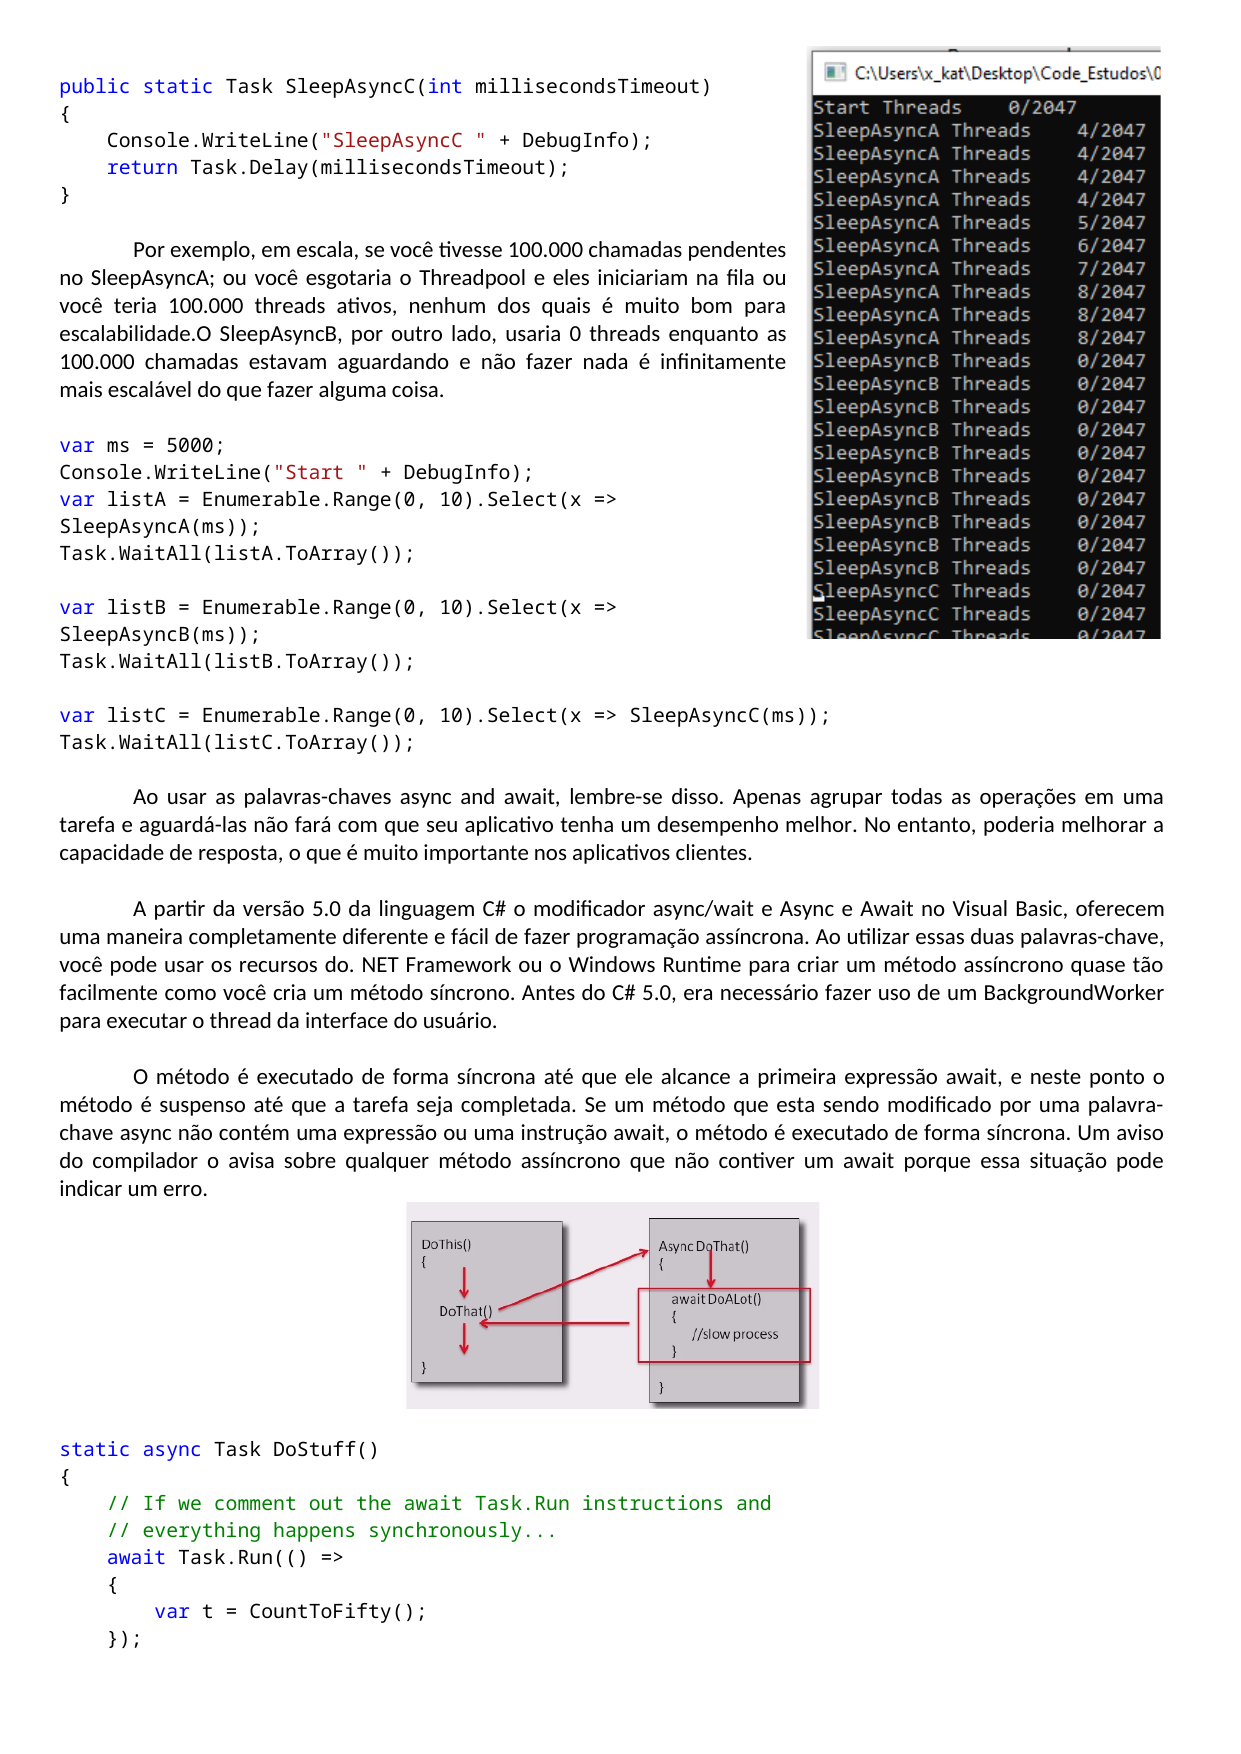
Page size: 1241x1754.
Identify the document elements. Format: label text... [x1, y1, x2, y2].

text }); [59, 1624, 1167, 1651]
text var ms = 5000; [59, 431, 806, 458]
text { [59, 99, 806, 126]
text Task.WaitAll(listA.ToArray()); [59, 539, 806, 566]
text await Task.Run(() => [59, 1543, 1167, 1570]
text { [59, 1570, 1167, 1597]
text O método é executado de forma síncrona até que ele alcance a primeira expressão await, e neste ponto o método é suspenso até que a tarefa seja completada. Se um método que esta sendo modificado por uma palavra-chave async não contém uma expressão ou uma instrução await, o método é executado de forma síncrona. Um aviso do compilador o avisa sobre qualquer método assíncrono que não contiver um await porque essa situação pode indicar um erro. [59, 1062, 1167, 1202]
text var listB = Enumerable.Range(0, 10).Select(x => SleepAsyncB(ms)); [59, 593, 1167, 647]
text var listA = Enumerable.Range(0, 10).Select(x => SleepAsyncA(ms)); [59, 485, 806, 539]
text Console.WriteLine("SleepAsyncC " + DebugInfo); [59, 126, 806, 153]
text } [59, 180, 806, 207]
text Por exemplo, em escala, se você tivesse 100.000 chamadas pendentes no SleepAsyncA; ou você esgotaria o Threadpool e eles iniciariam na fila ou você teria 100.000 threads ativos, nenhum dos quais é muito bom para escalabilidade.O SleepAsyncB, por outro lado, usaria 0 threads enquanto as 100.000 chamadas estavam aguardando e não fazer nada é infinitamente mais escalável do que fazer alguma coisa. [59, 235, 806, 403]
text Task.WaitAll(listB.ToArray()); [59, 647, 1167, 674]
text // If we comment out the await Task.Run instructions and [59, 1489, 1167, 1516]
text static async Task DoStuff() [59, 1435, 1167, 1462]
text public static Task SleepAsyncC(int millisecondsTimeout) [59, 72, 806, 99]
text return Task.Delay(millisecondsTimeout); [59, 153, 806, 180]
picture [806, 46, 1161, 639]
picture [406, 1202, 820, 1409]
text Task.WaitAll(listC.ToArray()); [59, 728, 1167, 755]
text Ao usar as palavras-chaves async and await, lembre-se disso. Apenas agrupar todas as operações em uma tarefa e aguardá-las não fará com que seu aplicativo tenha um desempenho melhor. No entanto, poderia melhorar a capacidade de resposta, o que é muito importante nos aplicativos clientes. [59, 782, 1167, 866]
text { [59, 1462, 1167, 1489]
text Console.WriteLine("Start " + DebugInfo); [59, 458, 806, 485]
text var listC = Enumerable.Range(0, 10).Select(x => SleepAsyncC(ms)); [59, 701, 1167, 728]
text A partir da versão 5.0 da linguagem C# o modificador async/wait e Async e Await no Visual Basic, oferecem uma maneira completamente diferente e fácil de fazer programação assíncrona. Ao utilizar essas duas palavras-chave, você pode usar os recursos do. NET Framework ou o Windows Runtime para criar um método assíncrono quase tão facilmente como você cria um método síncrono. Antes do C# 5.0, era necessário fazer uso de um BackgroundWorker para executar o thread da interface do usuário. [59, 894, 1167, 1034]
text // everything happens synchronously... [59, 1516, 1167, 1543]
text var t = CountToFifty(); [59, 1597, 1167, 1624]
